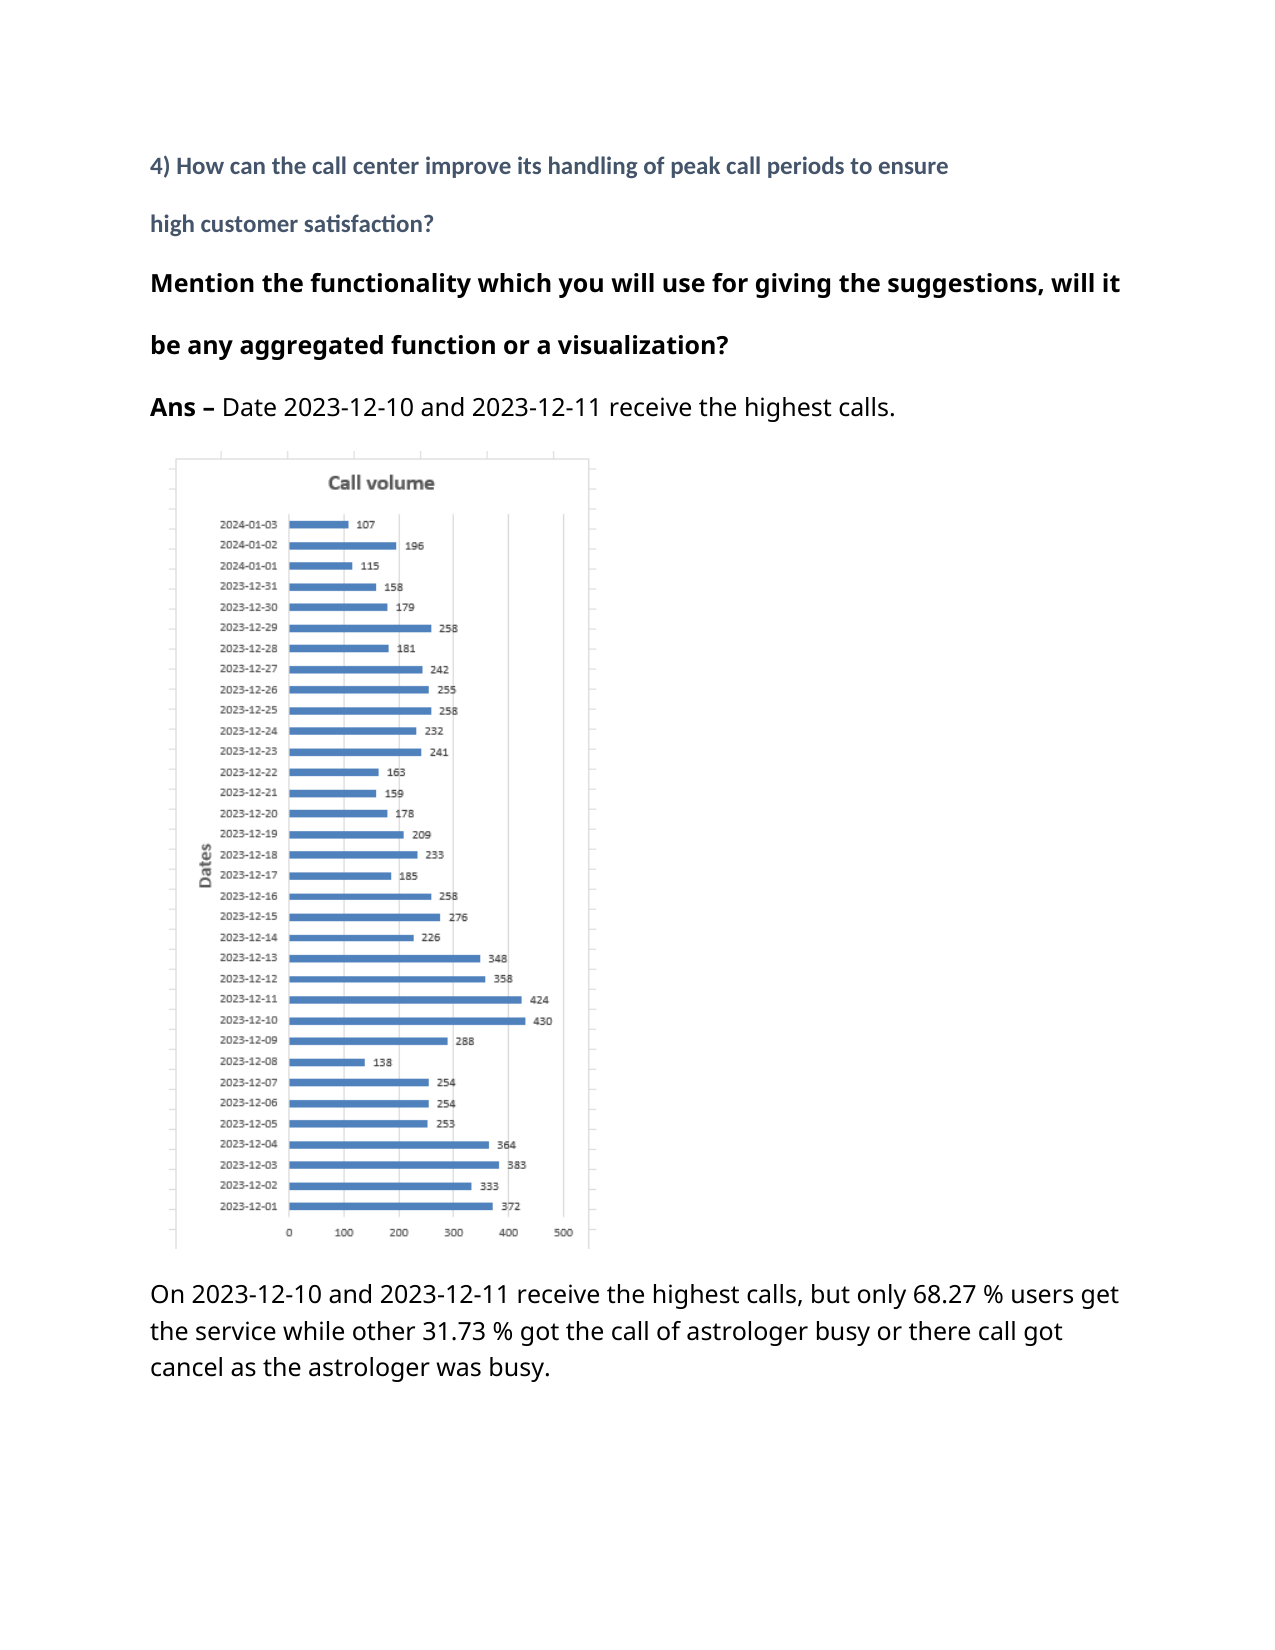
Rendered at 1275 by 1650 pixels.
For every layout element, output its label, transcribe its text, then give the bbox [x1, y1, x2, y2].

text 4) How can the call center improve its handling of peak call periods to ensure [150, 150, 1125, 181]
text be any aggregated function or a visualization? [150, 328, 1125, 362]
text Ans – Date 2023-12-10 and 2023-12-11 receive the highest calls. [150, 389, 1125, 423]
text On 2023-12-10 and 2023-12-11 receive the highest calls, but only 68.27 % users get the service while other 31.73 % got the call of astrologer busy or there call got cancel as the astrologer was busy. [150, 1276, 1125, 1384]
text high customer satisfaction? [150, 208, 1125, 238]
text Mention the functionality which you will use for giving the suggestions, will it [150, 266, 1125, 300]
